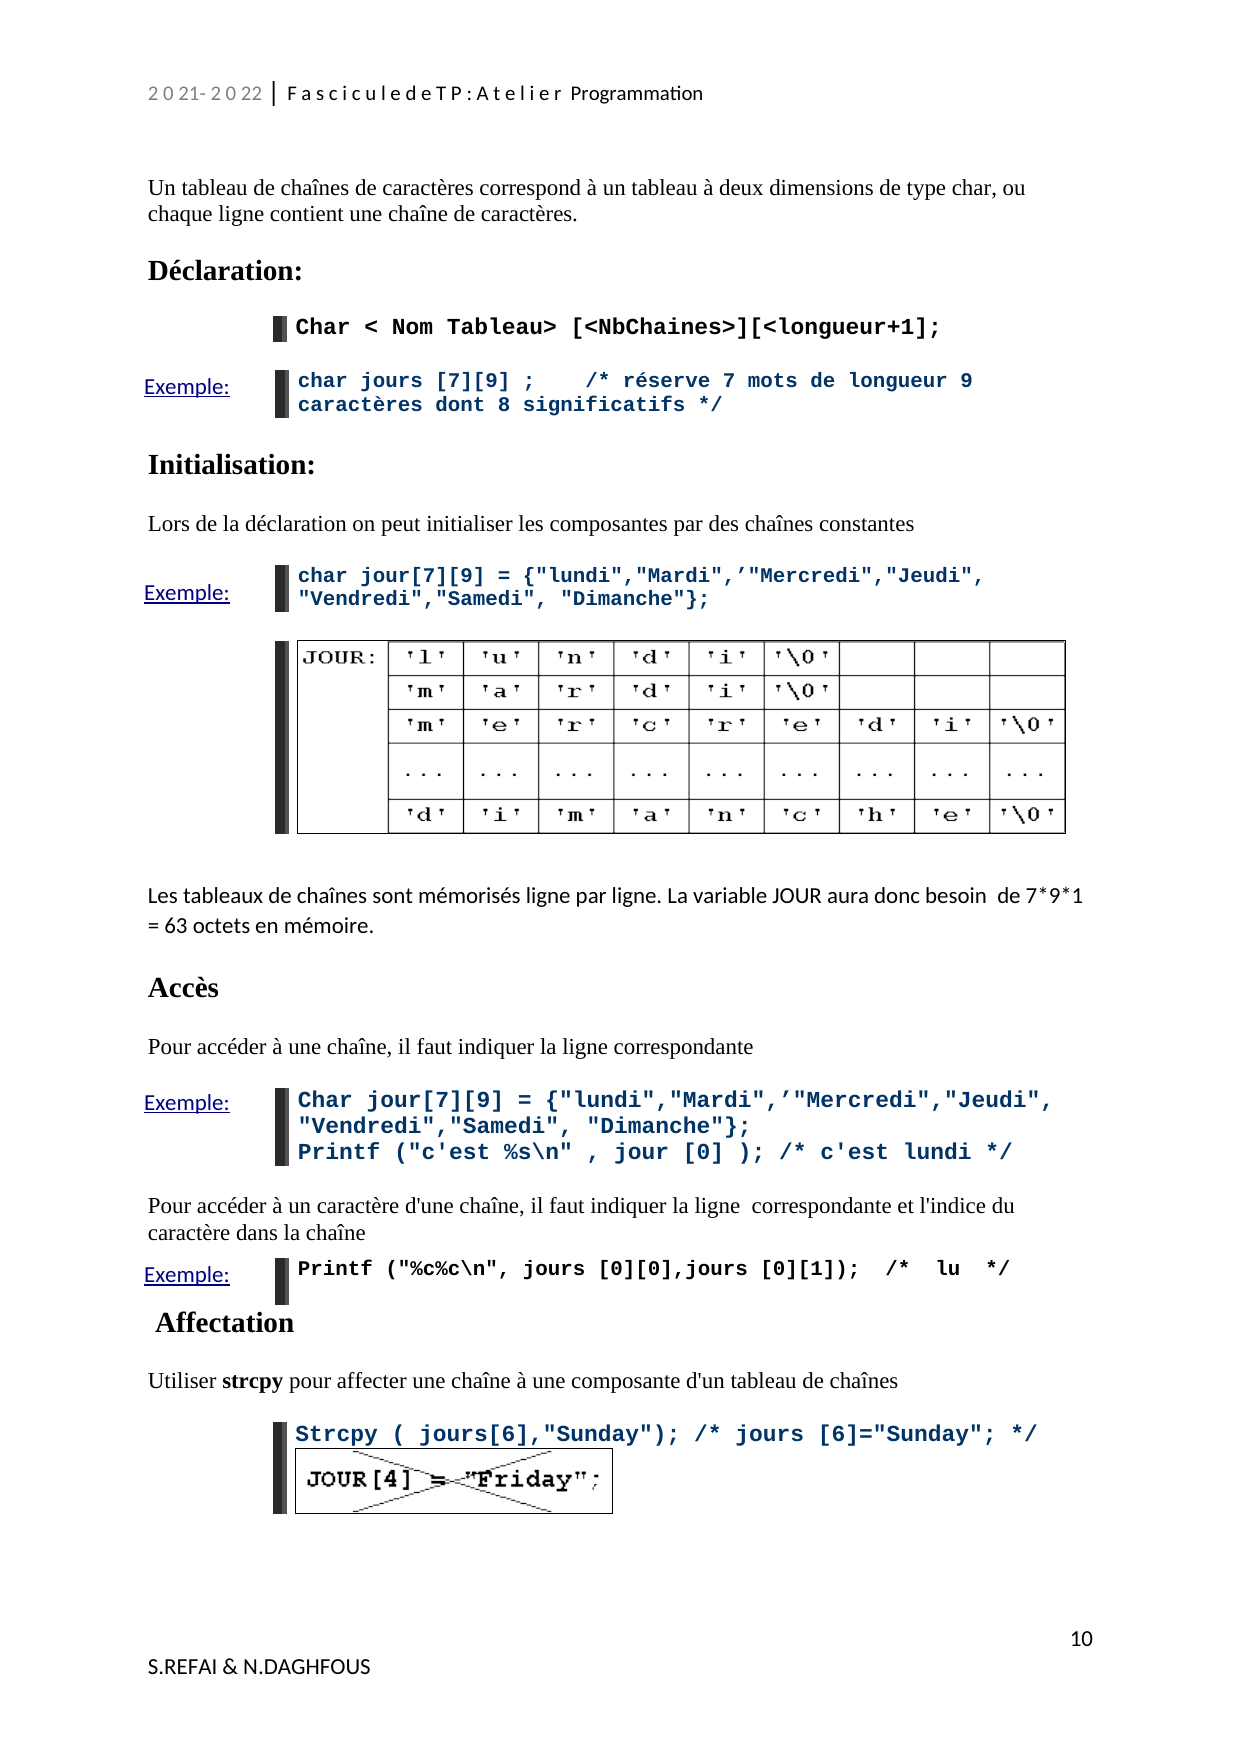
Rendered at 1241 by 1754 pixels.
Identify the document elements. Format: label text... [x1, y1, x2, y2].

text Affectation [148, 1305, 1093, 1338]
text Pour accéder à un caractère d'une chaîne, il faut indiquer la ligne correspondante et l'indice du caractère dans la chaîne [148, 1192, 1093, 1245]
text Char < Nom Tableau> [<NbChaines>][<longueur+1]; [287, 316, 1093, 342]
text char jour[7][9] = {"lundi","Mardi",’"Mercredi","Jeudi", "Vendredi","Samedi", "Dimanche"}; [289, 565, 1093, 612]
picture [296, 1449, 612, 1513]
text Pour accéder à une chaîne, il faut indiquer la ligne correspondante [148, 1033, 1093, 1059]
text Char jour[7][9] = {"lundi","Mardi",’"Mercredi","Jeudi", "Vendredi","Samedi", "Dimanche"}; [289, 1088, 1093, 1140]
text Printf ("%c%c\n", jours [0][0],jours [0][1]); /* lu */ [289, 1258, 1093, 1281]
text Un tableau de chaînes de caractères correspond à un tableau à deux dimensions de type char, ou chaque ligne contient une chaîne de caractères. [148, 174, 1093, 227]
text Déclaration: [148, 253, 1093, 287]
text Accès [148, 970, 1093, 1004]
text Strcpy ( jours[6],"Sunday"); /* jours [6]="Sunday"; */ [287, 1422, 1093, 1448]
text char jours [7][9] ; /* réserve 7 mots de longueur 9 caractères dont 8 significatifs */ [289, 370, 1093, 418]
text Initialisation: [148, 447, 1093, 480]
text Printf ("c'est %s\n" , jour [0] ); /* c'est lundi */ [289, 1140, 1093, 1166]
text Les tableaux de chaînes sont mémorisés ligne par ligne. aura donc besoin de 7*9*1 = 63 octets en mémoire. [148, 881, 1093, 939]
picture [298, 641, 1065, 833]
text Lors de la déclaration on peut initialiser les composantes par des chaînes constantes [148, 509, 1093, 536]
text Utiliser strcpy pour affecter une chaîne à une composante d'un tableau de chaînes [148, 1367, 1093, 1393]
